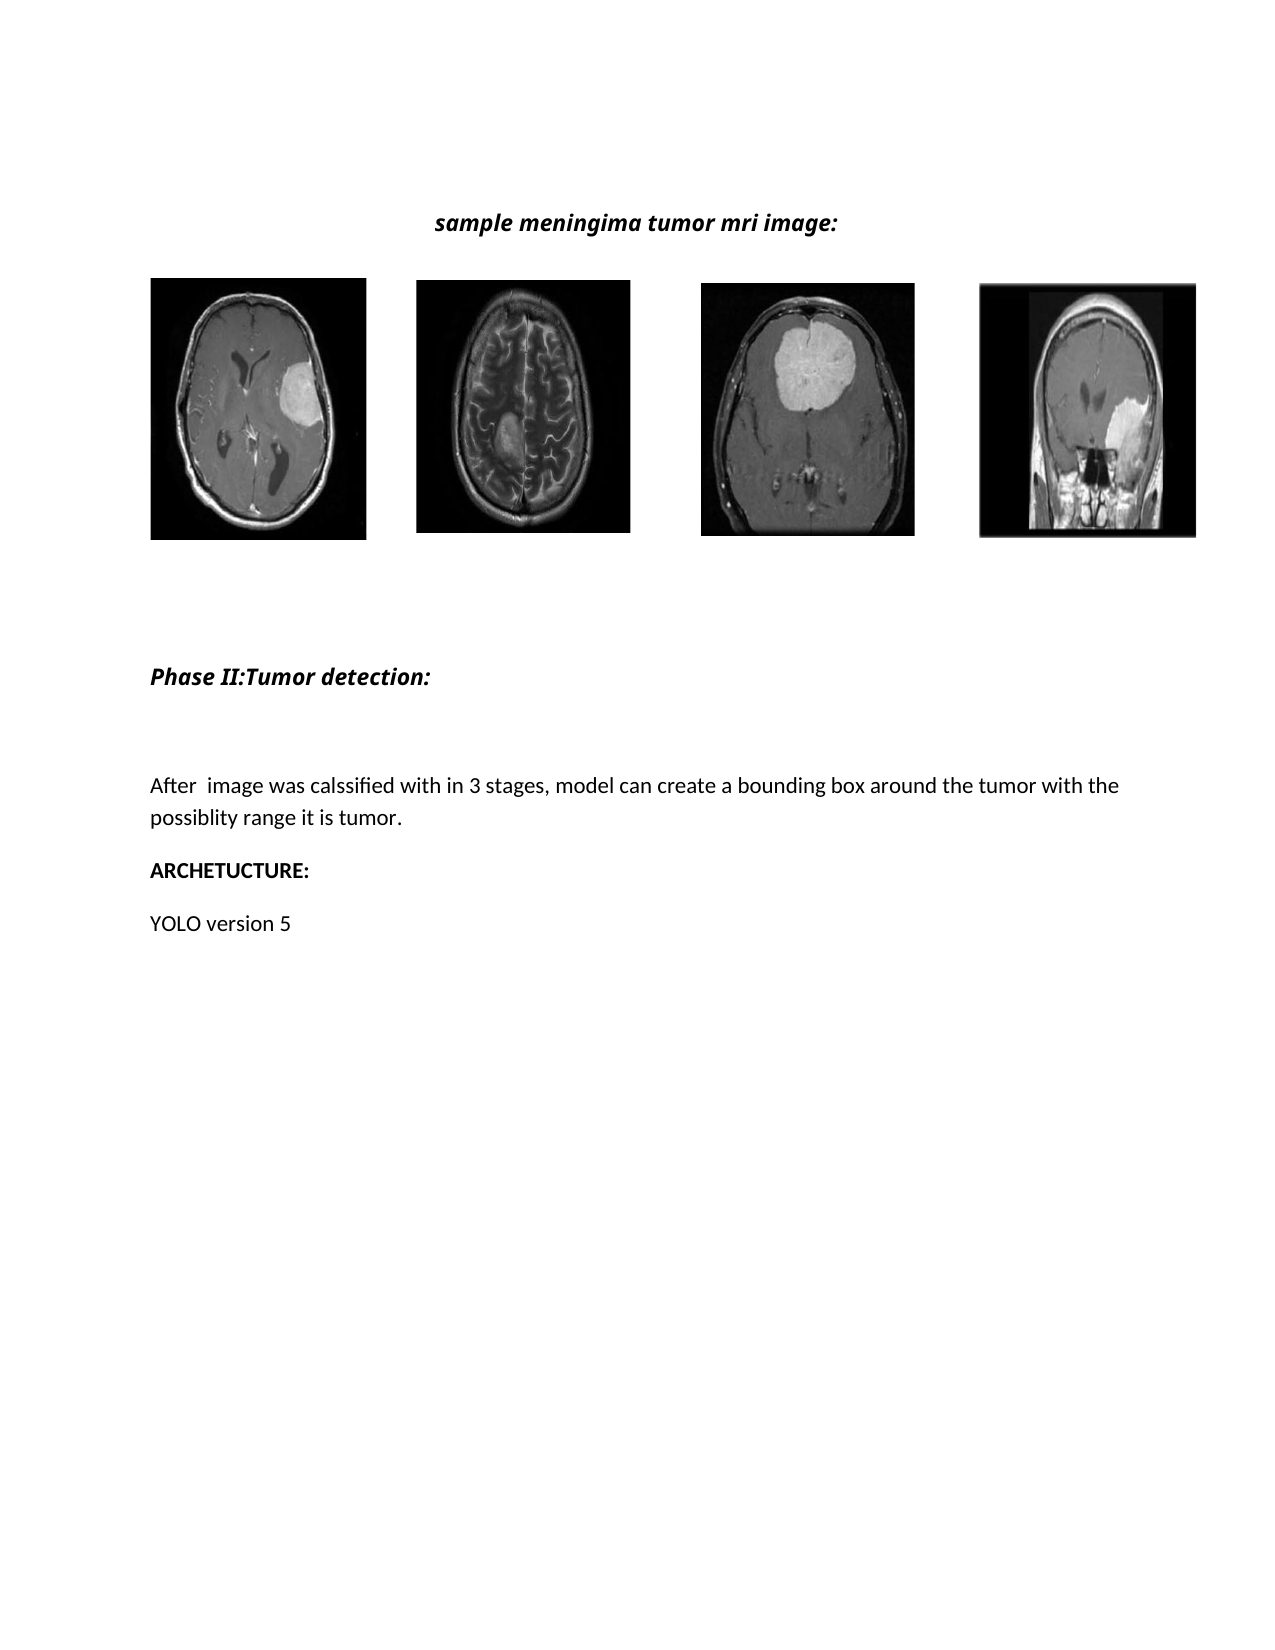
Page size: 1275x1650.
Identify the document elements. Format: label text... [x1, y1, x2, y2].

text YOLO version 5 [150, 909, 1125, 937]
text ARCHETUCTURE: [150, 856, 1125, 884]
picture [150, 278, 367, 540]
picture [416, 280, 631, 533]
text Phase II:Tumor detection: [150, 661, 1125, 692]
picture [701, 283, 915, 536]
text After image was calssified with in 3 stages, model can create a bounding box around the tumor with the possiblity range it is tumor. [150, 771, 1125, 831]
text sample meningima tumor mri image: [150, 207, 1125, 238]
picture [979, 283, 1197, 538]
